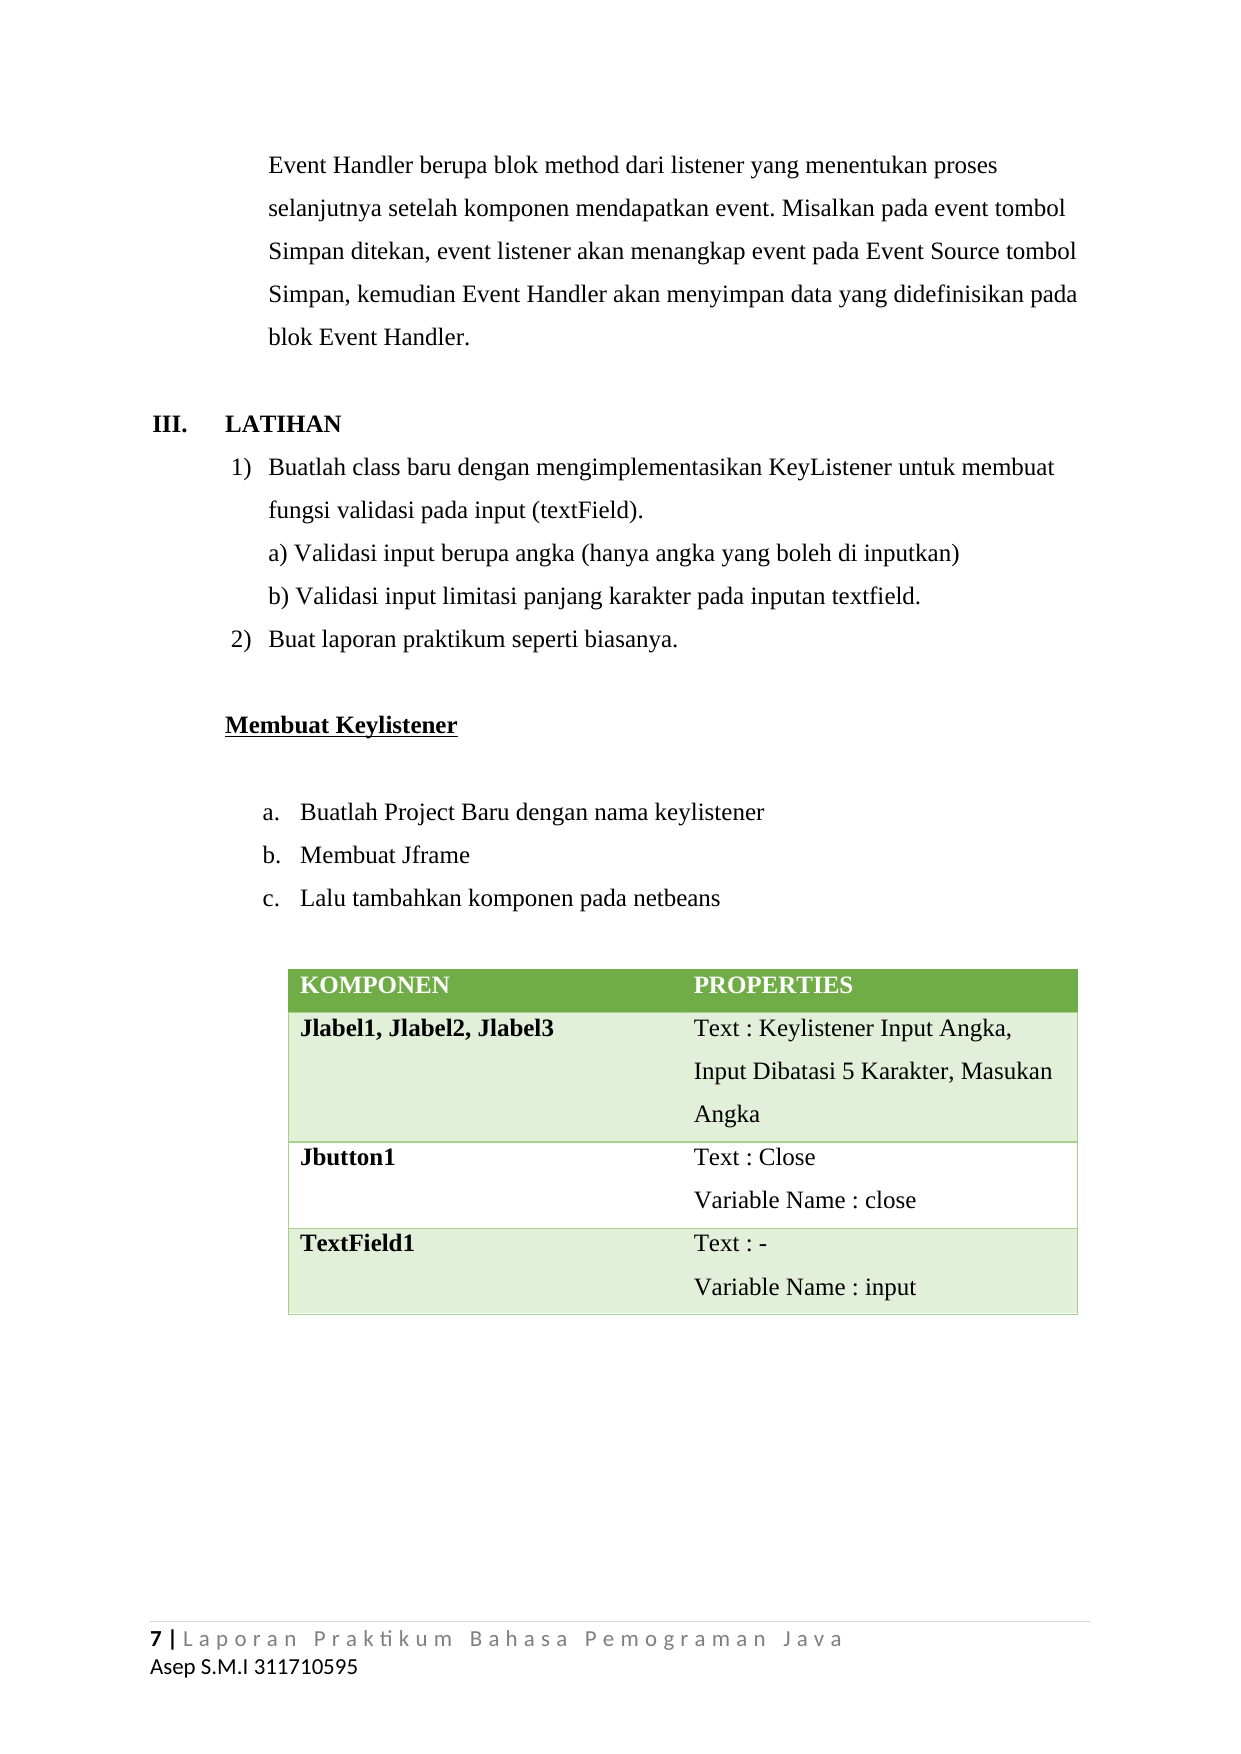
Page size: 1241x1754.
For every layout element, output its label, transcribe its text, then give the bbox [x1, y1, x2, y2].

table_cell Jlabel1, Jlabel2, Jlabel3 [289, 1013, 682, 1141]
table_cell Text : - Variable Name : input [682, 1229, 1077, 1313]
table_header PROPERTIES [683, 970, 1077, 1012]
list Lalu tambahkan komponen pada netbeans [262, 883, 1090, 912]
table_cell Jbutton1 [289, 1143, 682, 1227]
list Buat laporan praktikum seperti biasanya. [231, 624, 1090, 653]
table_cell TextField1 [289, 1229, 682, 1313]
list a) Validasi input berupa angka (hanya angka yang boleh di inputkan) [268, 538, 1090, 567]
table_cell Text : Close Variable Name : close [682, 1143, 1077, 1227]
list b) Validasi input limitasi panjang karakter pada inputan textfield. [268, 581, 1090, 610]
list Buatlah class baru dengan mengimplementasikan KeyListener untuk membuat [231, 452, 1090, 481]
text Membuat Keylistener [225, 711, 1090, 739]
text Event Handler berupa blok method dari listener yang menentukan proses selanjutnya setelah komponen mendapatkan event. Misalkan pada event tombol Simpan ditekan, event listener akan menangkap event pada Event Source tombol Simpan, kemudian Event Handler akan menyimpan data yang didefinisikan pada blok Event Handler. [268, 150, 1090, 351]
table_header KOMPONEN [289, 970, 682, 1012]
list LATIHAN [187, 409, 1090, 437]
list fungsi validasi pada input (textField). [268, 495, 1090, 524]
list Membuat Jframe [262, 840, 1090, 869]
table_cell Text : Keylistener Input Angka, Input Dibatasi 5 Karakter, Masukan Angka [682, 1013, 1077, 1141]
list Buatlah Project Baru dengan nama keylistener [262, 797, 1090, 826]
